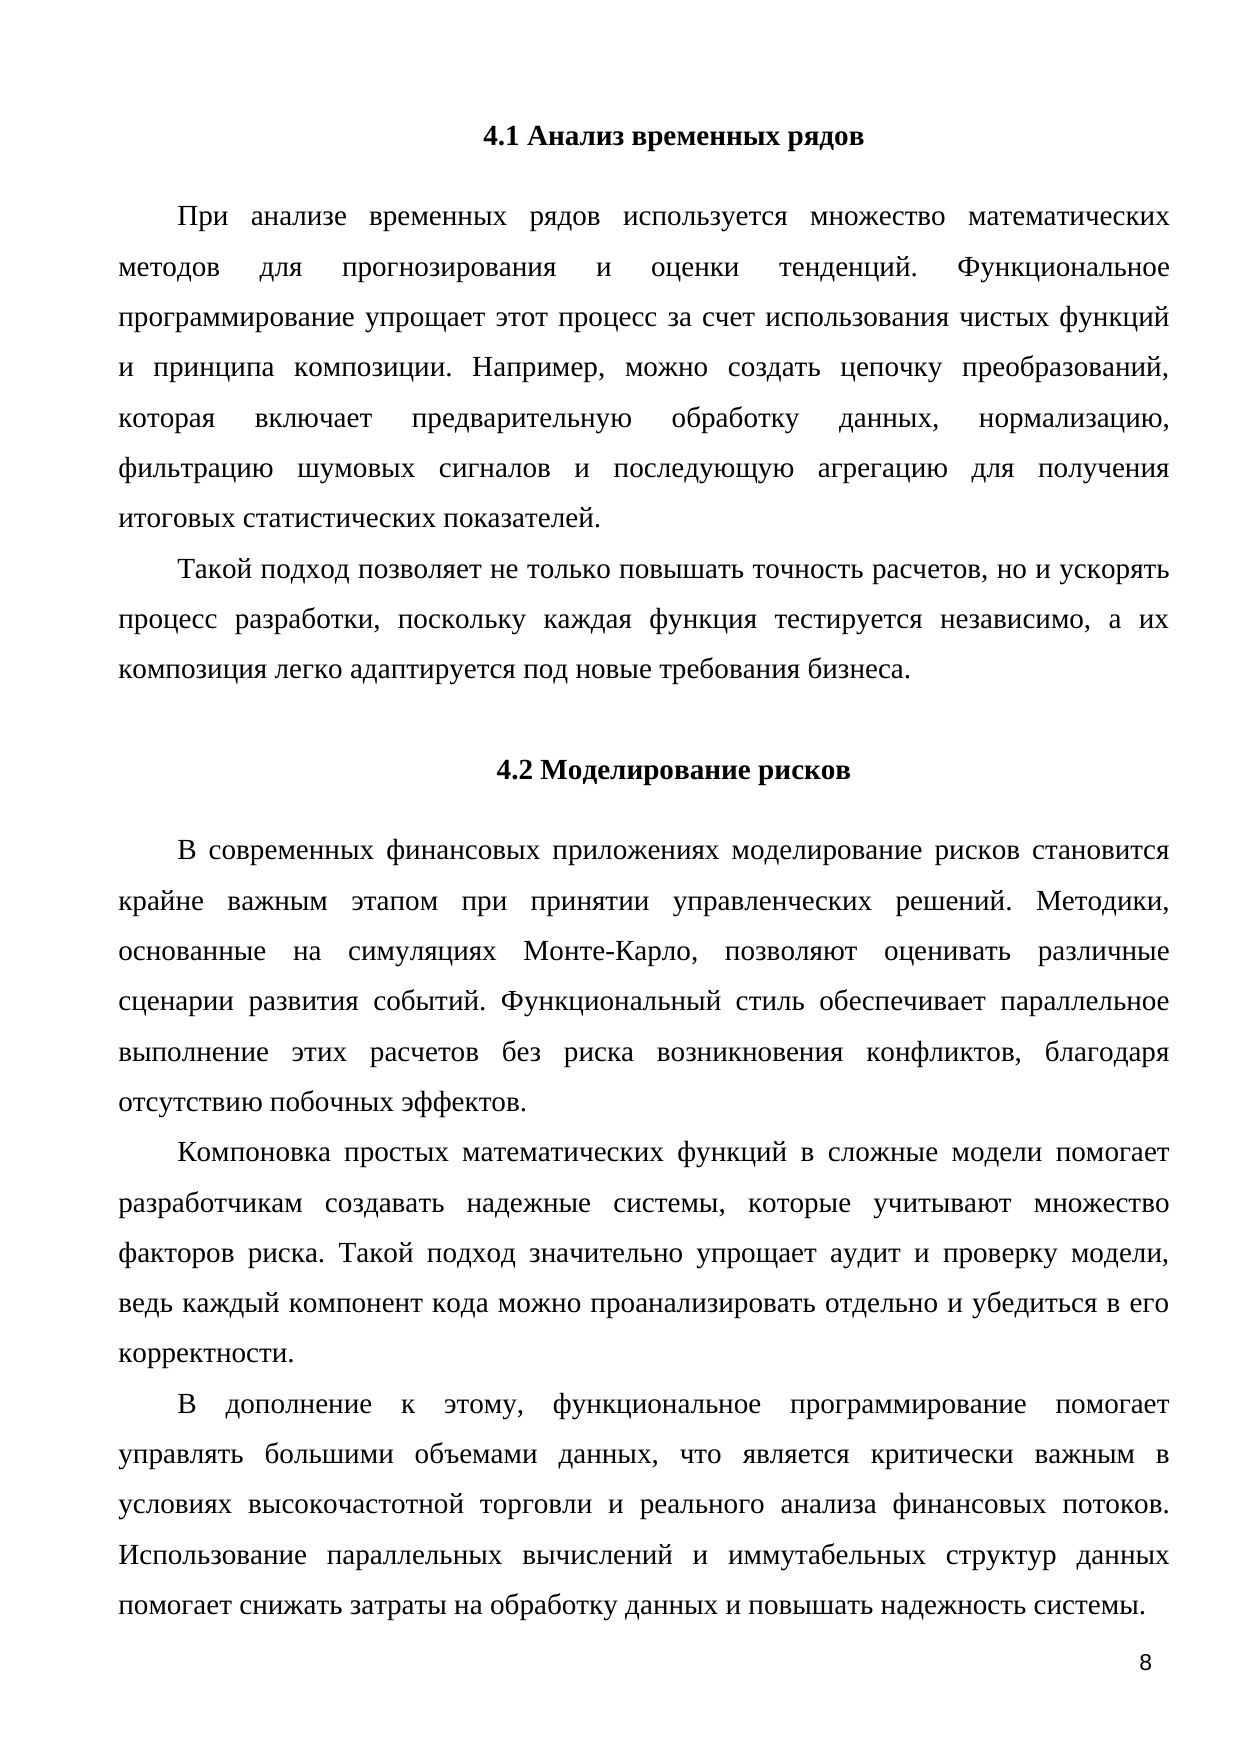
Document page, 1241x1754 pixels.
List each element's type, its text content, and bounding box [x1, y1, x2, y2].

text Такой подход позволяет не только повышать точность расчетов, но и ускорять процесс разработки, поскольку каждая функция тестируется независимо, а их композиция легко адаптируется под новые требования бизнеса. [118, 551, 1171, 685]
subtitle 4.1 Анализ временных рядов [118, 118, 1171, 152]
text Компоновка простых математических функций в сложные модели помогает разработчикам создавать надежные системы, которые учитывают множество факторов риска. Такой подход значительно упрощает аудит и проверку модели, ведь каждый компонент кода можно проанализировать отдельно и убедиться в его корректности. [118, 1134, 1171, 1369]
subtitle 4.2 Моделирование рисков [118, 752, 1171, 786]
text В современных финансовых приложениях моделирование рисков становится крайне важным этапом при принятии управленческих решений. Методики, основанные на симуляциях Монте-Карло, позволяют оценивать различные сценарии развития событий. Функциональный стиль обеспечивает параллельное выполнение этих расчетов без риска возникновения конфликтов, благодаря отсутствию побочных эффектов. [118, 832, 1171, 1118]
text При анализе временных рядов используется множество математических методов для прогнозирования и оценки тенденций. Функциональное программирование упрощает этот процесс за счет использования чистых функций и принципа композиции. Например, можно создать цепочку преобразований, которая включает предварительную обработку данных, нормализацию, фильтрацию шумовых сигналов и последующую агрегацию для получения итоговых статистических показателей. [118, 198, 1171, 534]
text В дополнение к этому, функциональное программирование помогает управлять большими объемами данных, что является критически важным в условиях высокочастотной торговли и реального анализа финансовых потоков. Использование параллельных вычислений и иммутабельных структур данных помогает снижать затраты на обработку данных и повышать надежность системы. [118, 1386, 1171, 1621]
